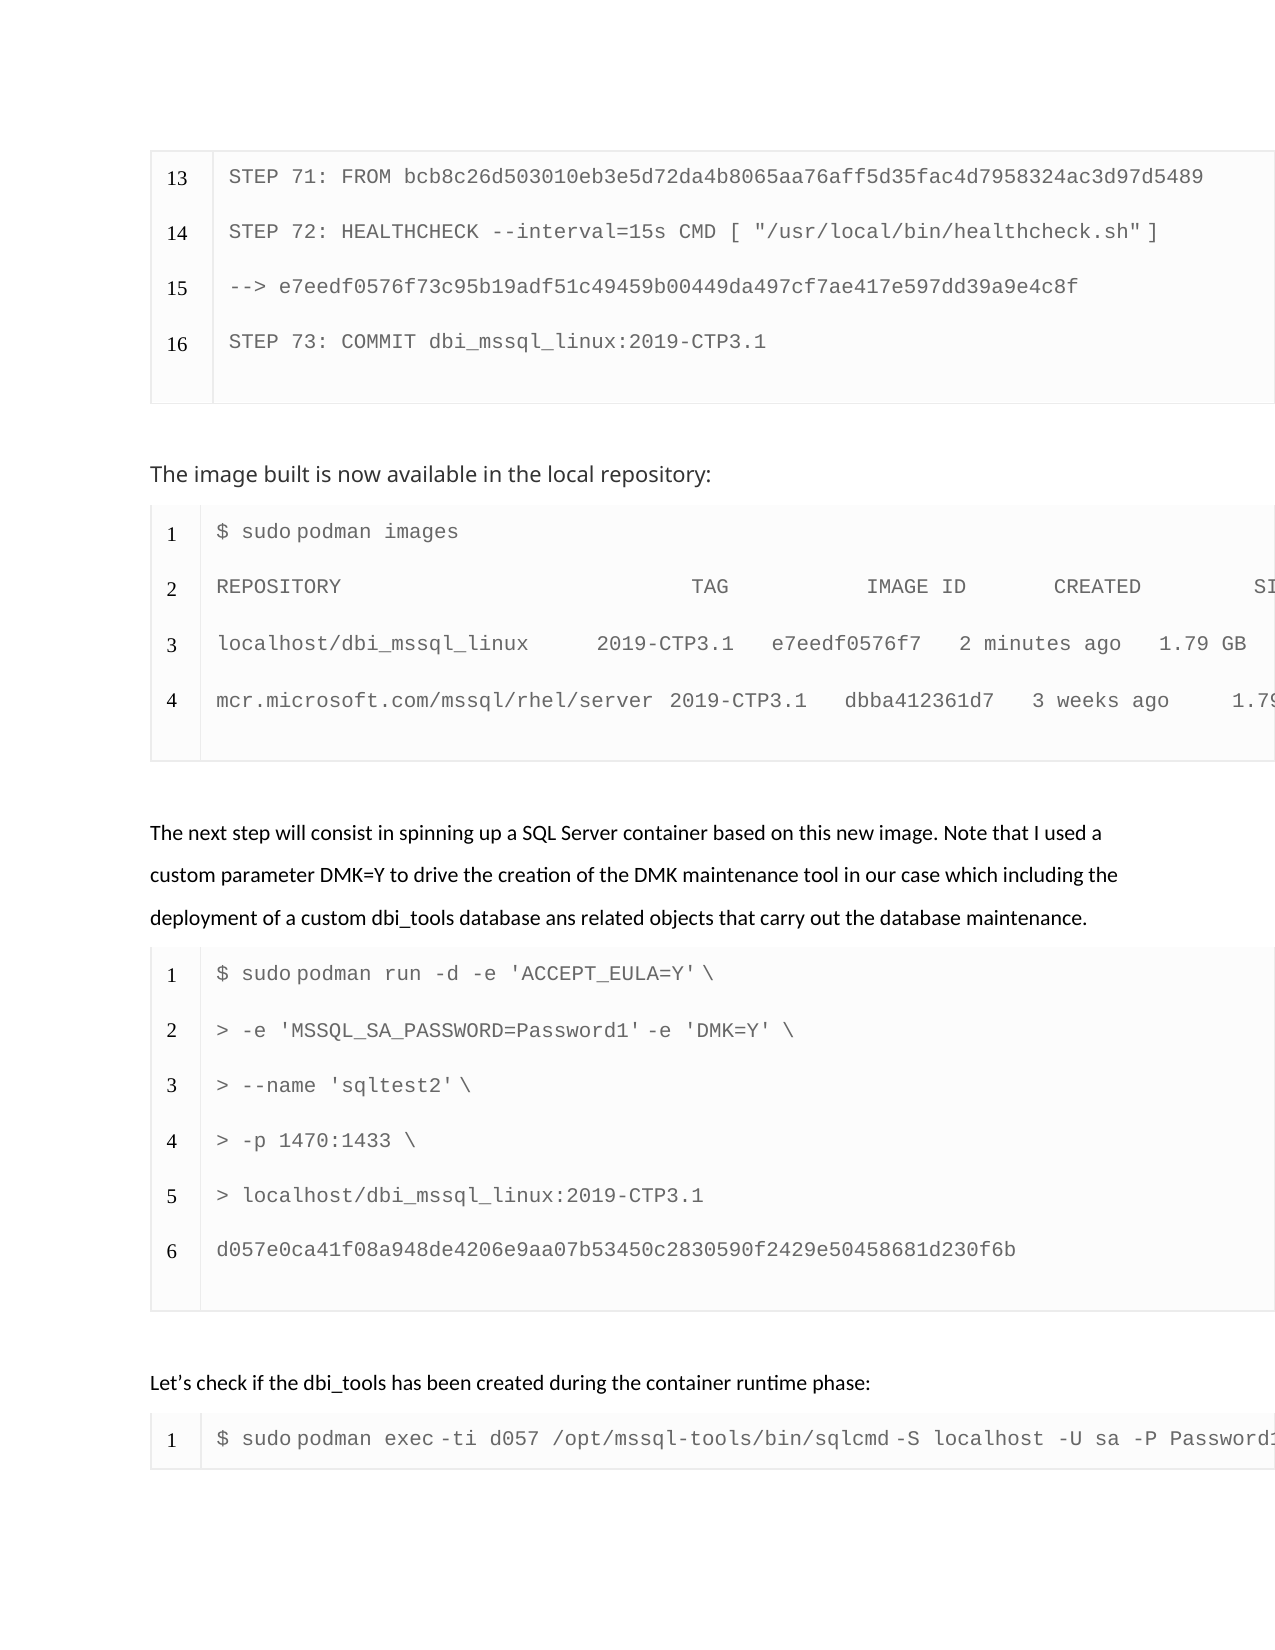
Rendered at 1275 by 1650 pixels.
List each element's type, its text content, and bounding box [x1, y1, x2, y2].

table_header $ sudo podman images REPOSITORY TAG IMAGE ID CREATED SIZE localhost/dbi_mssql_linux 2019-CTP3.1 e7eedf0576f7 2 minutes ago 1.79 GB mcr.microsoft.com/mssql/rhel/server 2019-CTP3.1 dbba412361d7 3 weeks ago 1.79 GB [201, 505, 1274, 760]
table_header 1 2 3 4 [152, 505, 200, 760]
text Let’s check if the dbi_tools has been created during the container runtime phase: [150, 1354, 1125, 1396]
table_header 1 2 3 4 5 6 7 8 [152, 1413, 200, 1468]
text The next step will consist in spinning up a SQL Server container based on this new image. Note that I used a custom parameter DMK=Y to drive the creation of the DMK maintenance tool in our case which including the deployment of a custom dbi_tools database ans related objects that carry out the database maintenance. [150, 804, 1125, 930]
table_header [152, 152, 212, 402]
table_header 1 2 3 4 5 6 [152, 947, 200, 1310]
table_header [214, 152, 1274, 402]
table_header $ sudo podman run -d -e 'ACCEPT_EULA=Y' \ > -e 'MSSQL_SA_PASSWORD=Password1' -e 'DMK=Y' \ > --name 'sqltest2' \ > -p 1470:1433 \ > localhost/dbi_mssql_linux:2019-CTP3.1 d057e0ca41f08a948de4206e9aa07b53450c2830590f2429e50458681d230f6b [201, 947, 1274, 1310]
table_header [202, 1413, 1274, 1468]
text The image built is now available in the local repository: [150, 446, 1125, 488]
